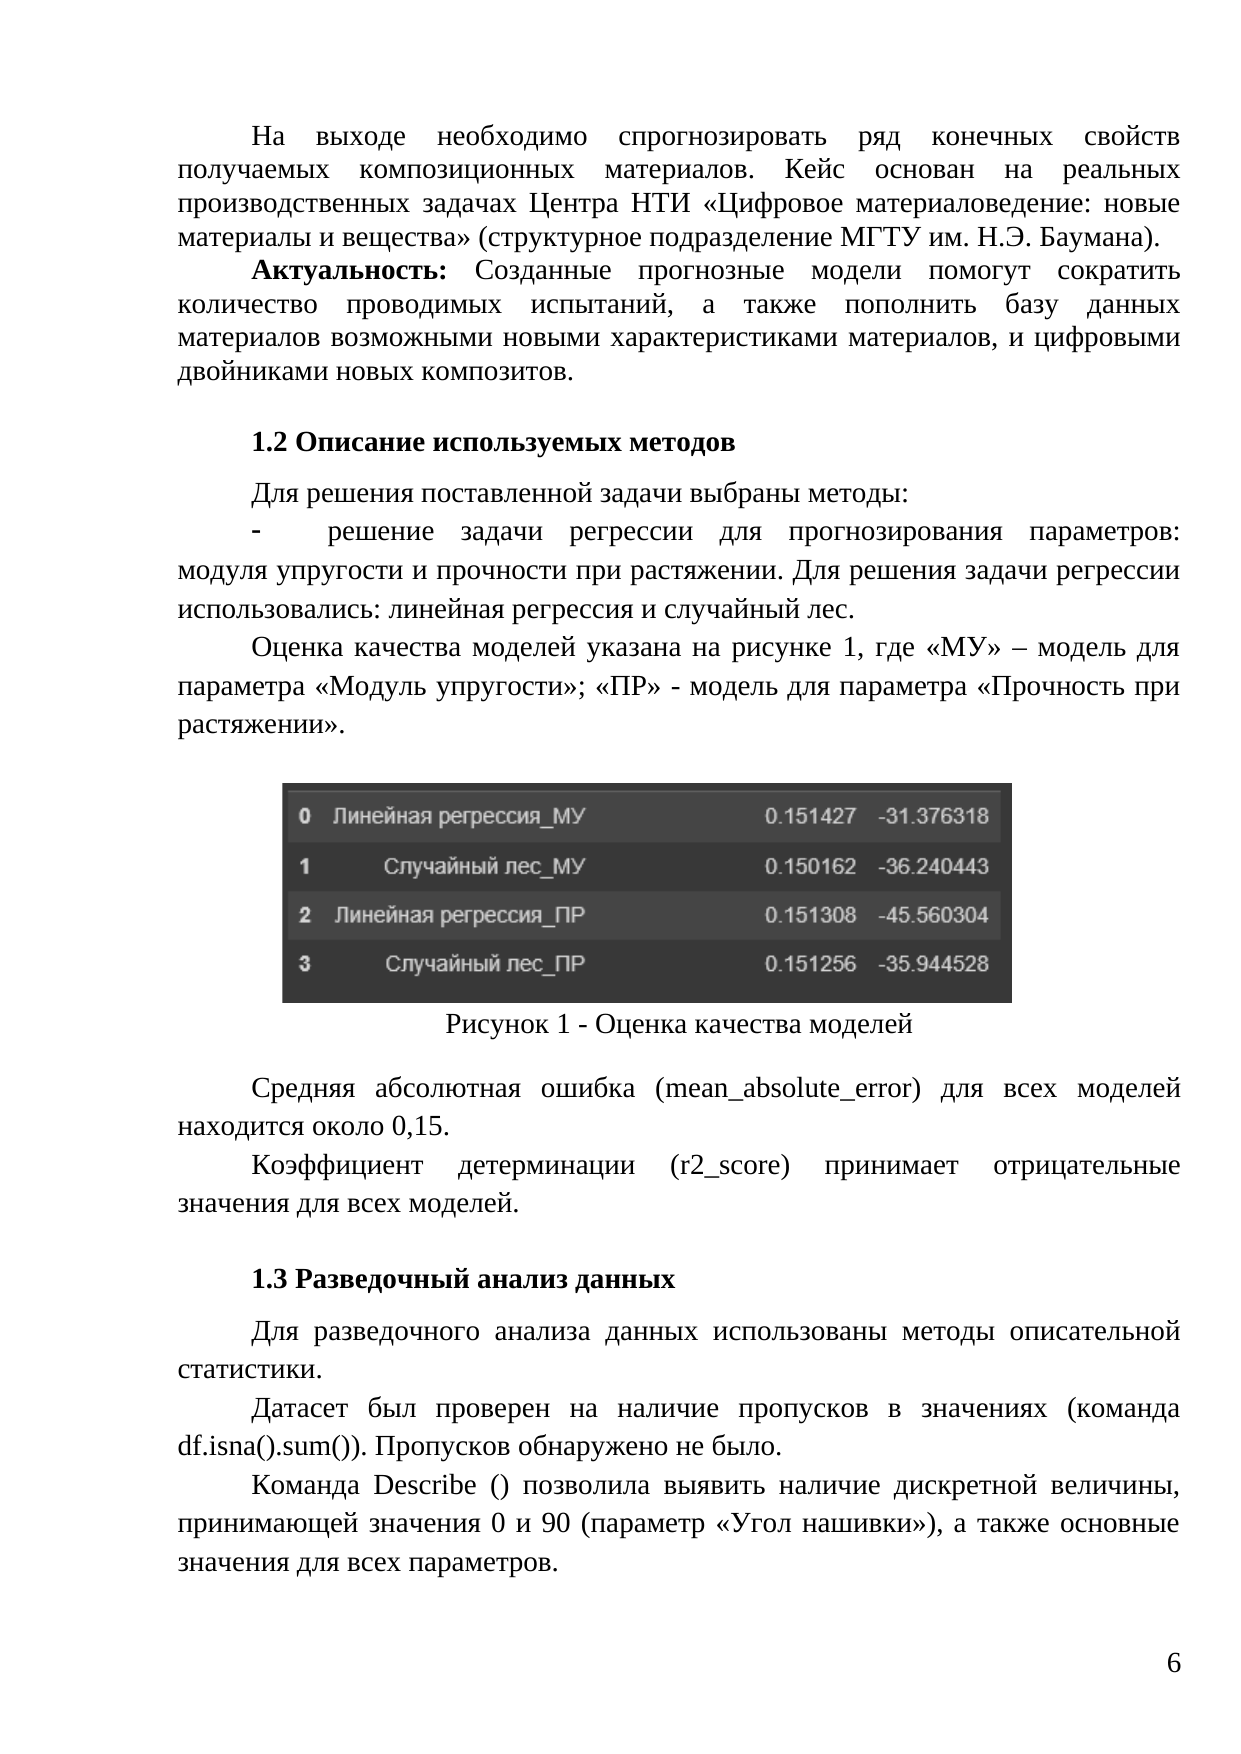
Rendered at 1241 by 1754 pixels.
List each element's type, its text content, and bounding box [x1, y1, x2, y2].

picture [282, 783, 1012, 1003]
text Датасет был проверен на наличие пропусков в значениях (команда df.isna().sum()). Пропусков обнаружено не было. [177, 1390, 1181, 1462]
text Для решения поставленной задачи выбраны методы: [177, 475, 1181, 508]
subtitle 1.2 Описание используемых методов [177, 424, 1181, 457]
subtitle 1.3 Разведочный анализ данных [177, 1262, 1181, 1295]
text Команда Describe () позволила выявить наличие дискретной величины, принимающей значения 0 и 90 (параметр «Угол нашивки»), а также основные значения для всех параметров. [177, 1467, 1181, 1577]
list решение задачи регрессии для прогнозирования параметров: модуля упругости и прочности при растяжении. Для решения задачи регрессии использовались: линейная регрессия и случайный лес. [177, 513, 1181, 624]
text Коэффициент детерминации (r2_score) принимает отрицательные значения для всех моделей. [177, 1147, 1181, 1219]
text Актуальность: Созданные прогнозные модели помогут сократить количество проводимых испытаний, а также пополнить базу данных материалов возможными новыми характеристиками материалов, и цифровыми двойниками новых композитов. [177, 252, 1181, 386]
text На выходе необходимо спрогнозировать ряд конечных свойств получаемых композиционных материалов. Кейс основан на реальных производственных задачах Центра НТИ «Цифровое материаловедение: новые материалы и вещества» (структурное подразделение МГТУ им. Н.Э. Баумана). [177, 118, 1181, 252]
text Рисунок 1 - Оценка качества моделей [177, 1006, 1181, 1040]
list Оценка качества моделей указана на рисунке 1, где «МУ» – модель для параметра «Модуль упругости»; «ПР» - модель для параметра «Прочность при растяжении». [177, 629, 1181, 740]
text Для разведочного анализа данных использованы методы описательной статистики. [177, 1313, 1181, 1385]
text Средняя абсолютная ошибка (mean_absolute_error) для всех моделей находится около 0,15. [177, 1070, 1181, 1142]
